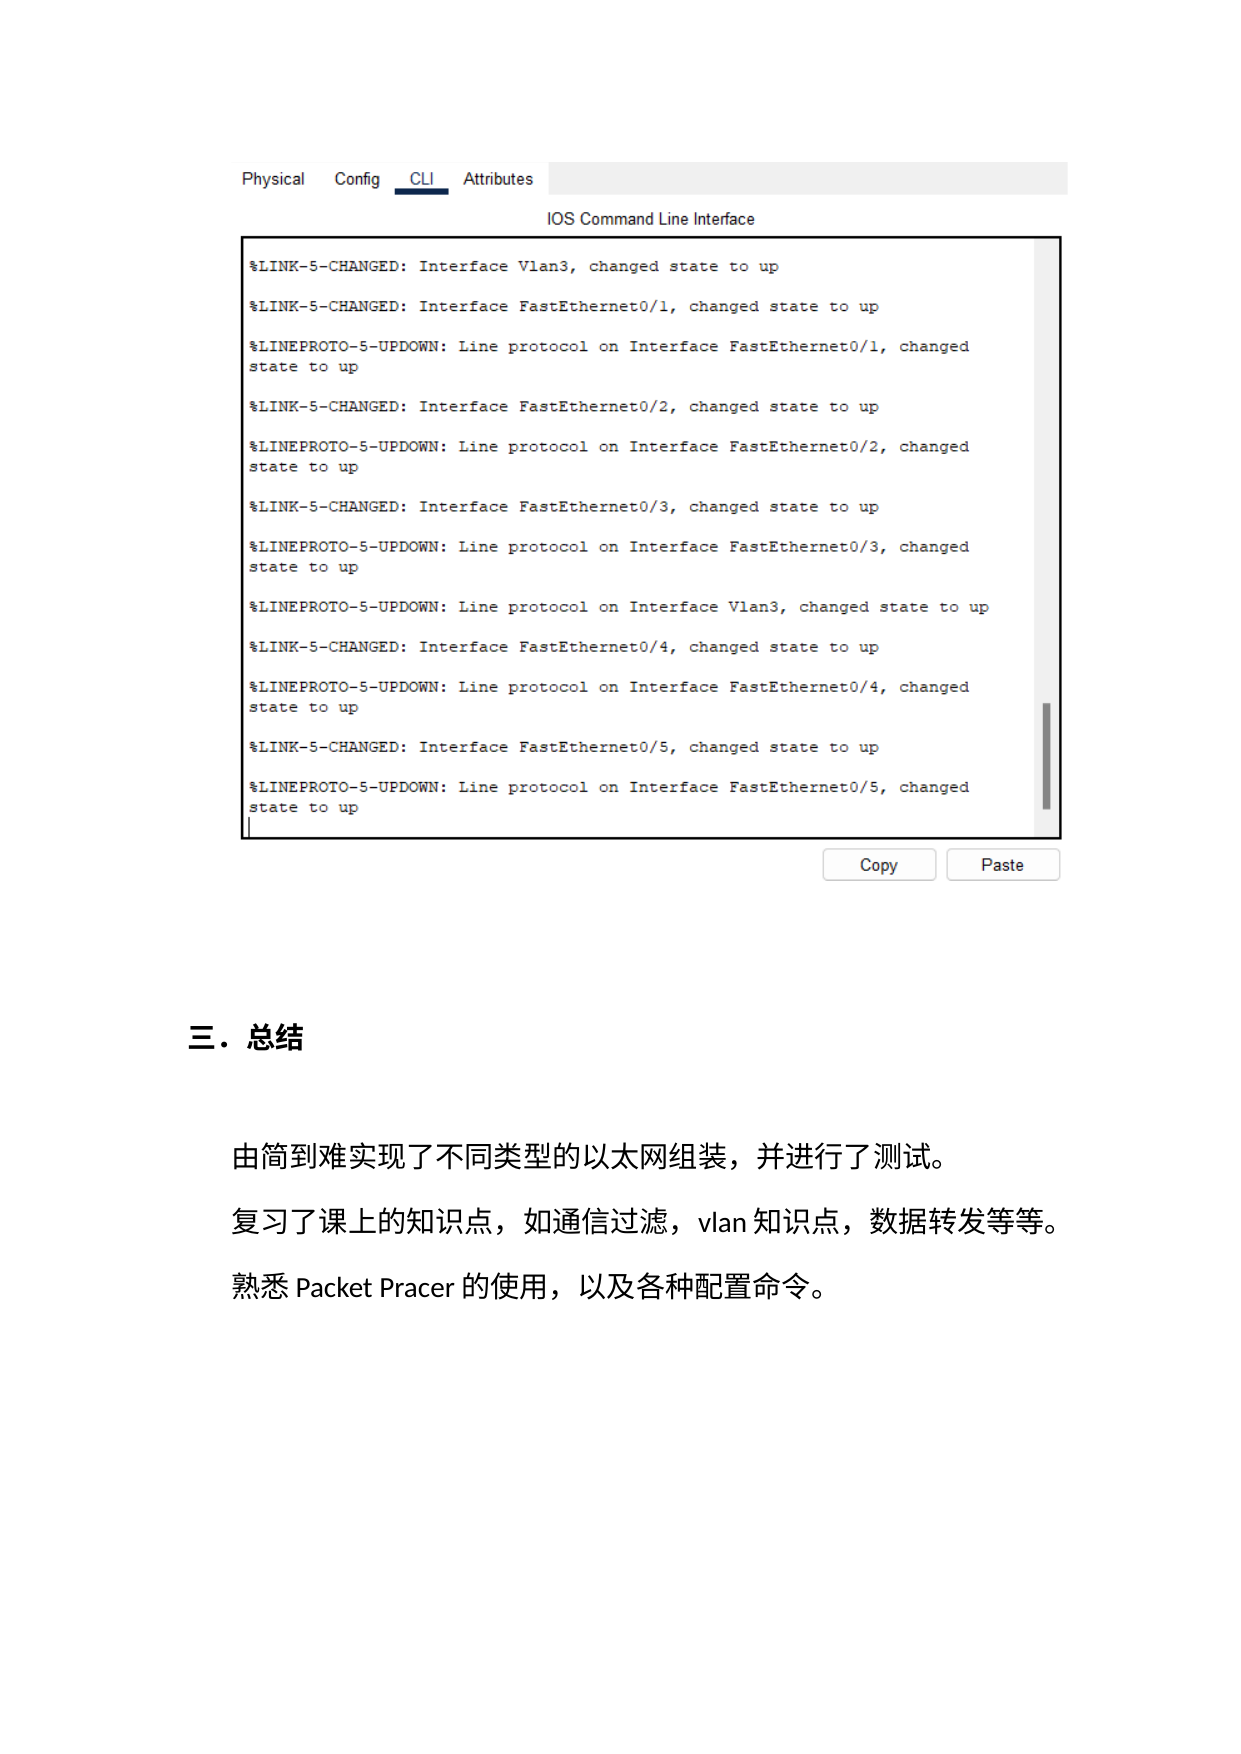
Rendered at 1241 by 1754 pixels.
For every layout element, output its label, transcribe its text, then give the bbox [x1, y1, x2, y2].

subtitle 总结 [187, 1004, 1053, 1069]
picture [231, 162, 1068, 896]
list 复习了课上的知识点，如通信过滤，vlan知识点，数据转发等等。 [187, 1187, 1053, 1252]
list 由简到难实现了不同类型的以太网组装，并进行了测试。 [187, 1122, 1053, 1187]
list 熟悉Packet Pracer的使用，以及各种配置命令。 [187, 1252, 1053, 1317]
